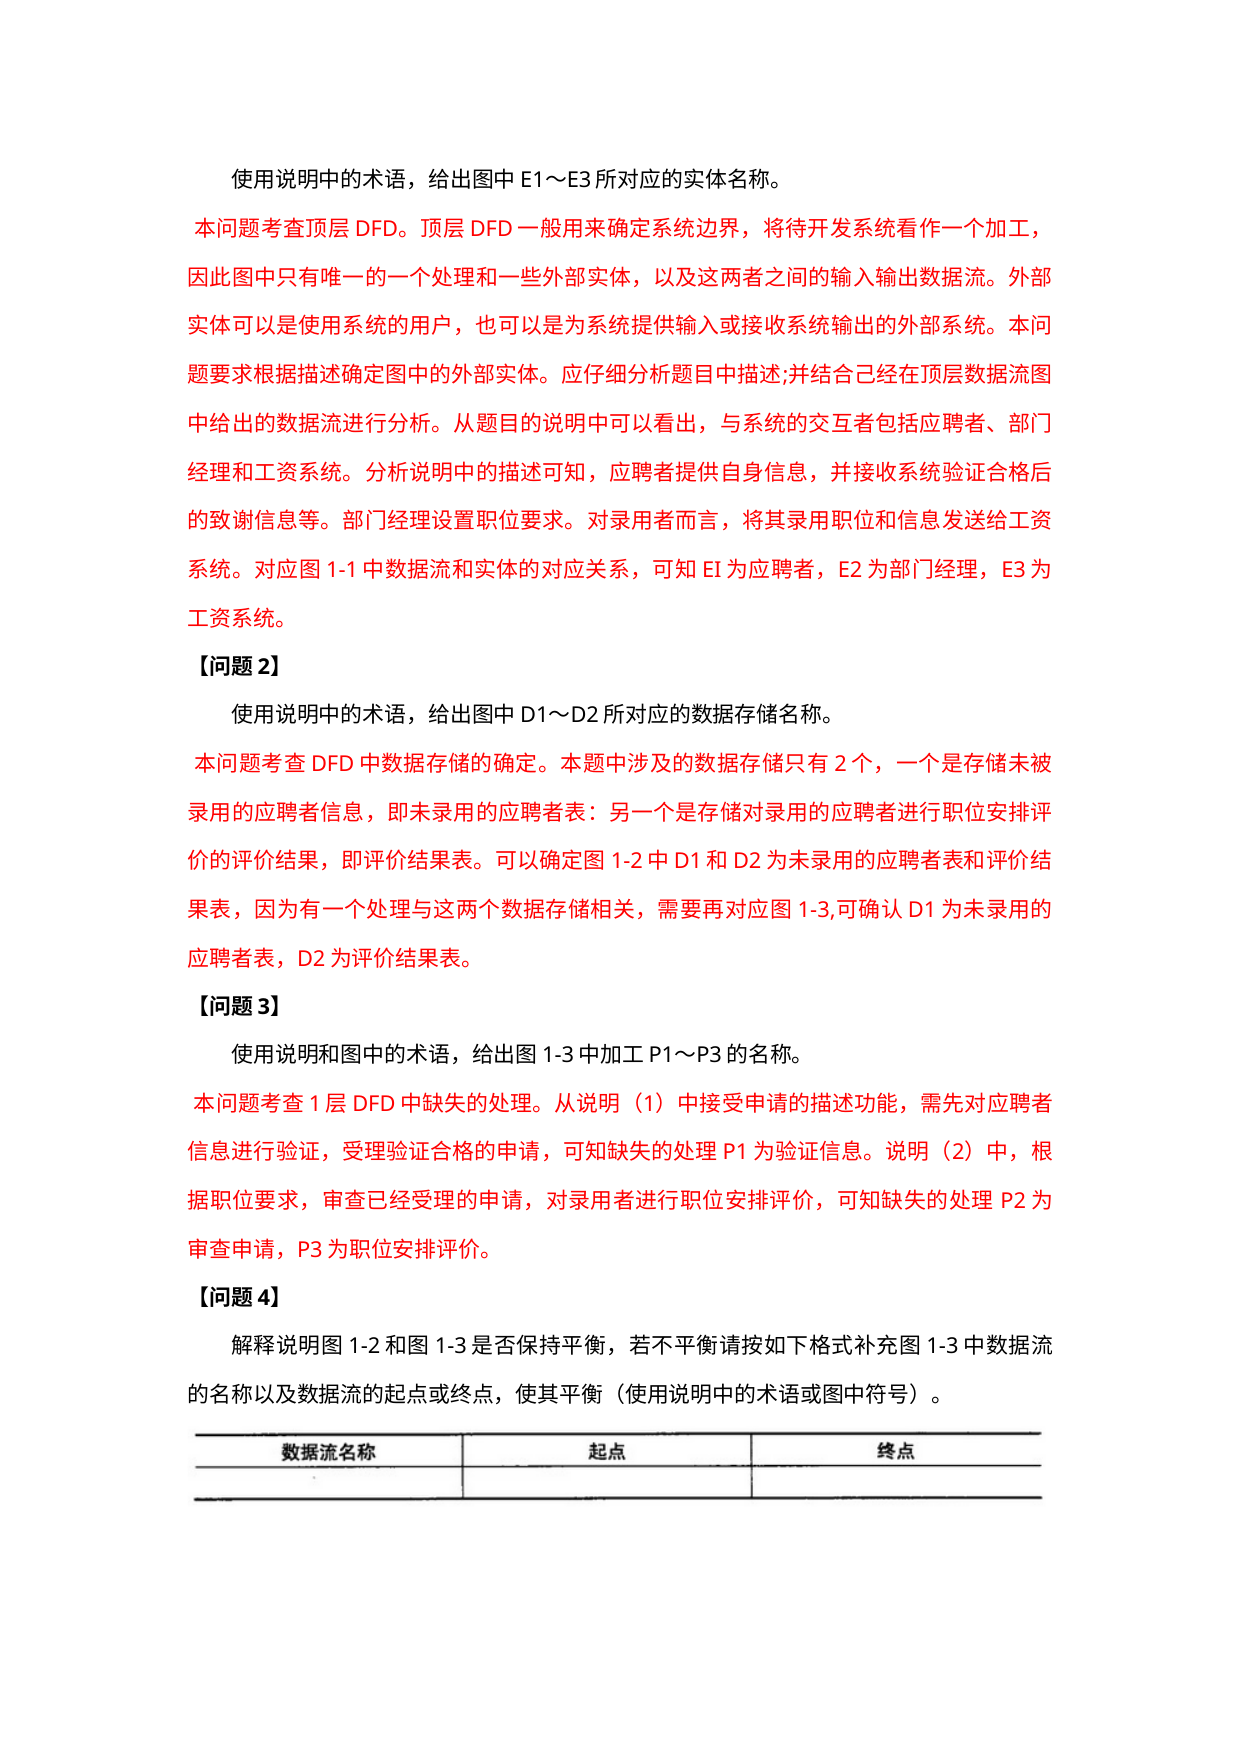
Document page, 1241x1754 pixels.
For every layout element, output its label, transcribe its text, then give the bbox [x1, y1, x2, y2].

text 解释说明图1-2和图1-3是否保持平衡，若不平衡请按如下格式补充图1-3中数据流的名称以及数据流的起点或终点，使其平衡（使用说明中的术语或图中符号）。 [187, 1328, 1053, 1409]
text 【问题4】 [187, 1280, 1053, 1312]
text 本问题考査顶层DFD。顶层DFD一般用来确定系统边界，将待开发系统看作一个加工，因此图中只有唯一的一个处理和一些外部实体，以及这两者之间的输入输出数据流。外部实体可以是使用系统的用户，也可以是为系统提供输入或接收系统输出的外部系统。本问题要求根据描述确定图中的外部实体。应仔细分析题目中描述;并结合己经在顶层数据流图中给出的数据流进行分析。从题目的说明中可以看出，与系统的交互者包括应聘者、部门经理和工资系统。分析说明中的描述可知，应聘者提供自身信息，并接收系统验证合格后的致谢信息等。部门经理设置职位要求。对录用者而言，将其录用职位和信息发送给工资系统。对应图1-1中数据流和实体的对应关系，可知EI为应聘者，E2为部门经理，E3为工资系统。 [187, 210, 1053, 633]
text 使用说明和图中的术语，给出图1-3中加工P1〜P3的名称。 [187, 1037, 1053, 1069]
text 【问题2】 [187, 649, 1053, 681]
text 【问题3】 [187, 989, 1053, 1021]
text 本问题考查1层DFD中缺失的处理。从说明（1）中接受申请的描述功能，需先对应聘者信息进行验证，受理验证合格的申请，可知缺失的处理P1为验证信息。说明（2）中，根据职位要求，审查已经受理的申请，对录用者进行职位安排评价，可知缺失的处理P2为审查申请，P3为职位安排评价。 [187, 1085, 1053, 1264]
text 使用说明中的术语，给出图中D1〜D2所对应的数据存储名称。 [187, 697, 1053, 729]
picture [187, 1425, 1053, 1510]
text 本问题考查DFD中数据存储的确定。本题中涉及的数据存储只有2个，一个是存储未被录用的应聘者信息，即未录用的应聘者表：另一个是存储对录用的应聘者进行职位安排评价的评价结果，即评价结果表。可以确定图1-2中D1和D2为未录用的应聘者表和评价结果表，因为有一个处理与这两个数据存储相关，需要再对应图1-3,可确认D1为未录用的应聘者表，D2为评价结果表。 [187, 745, 1053, 973]
text 使用说明中的术语，给出图中E1〜E3所对应的实体名称。 [187, 162, 1053, 194]
